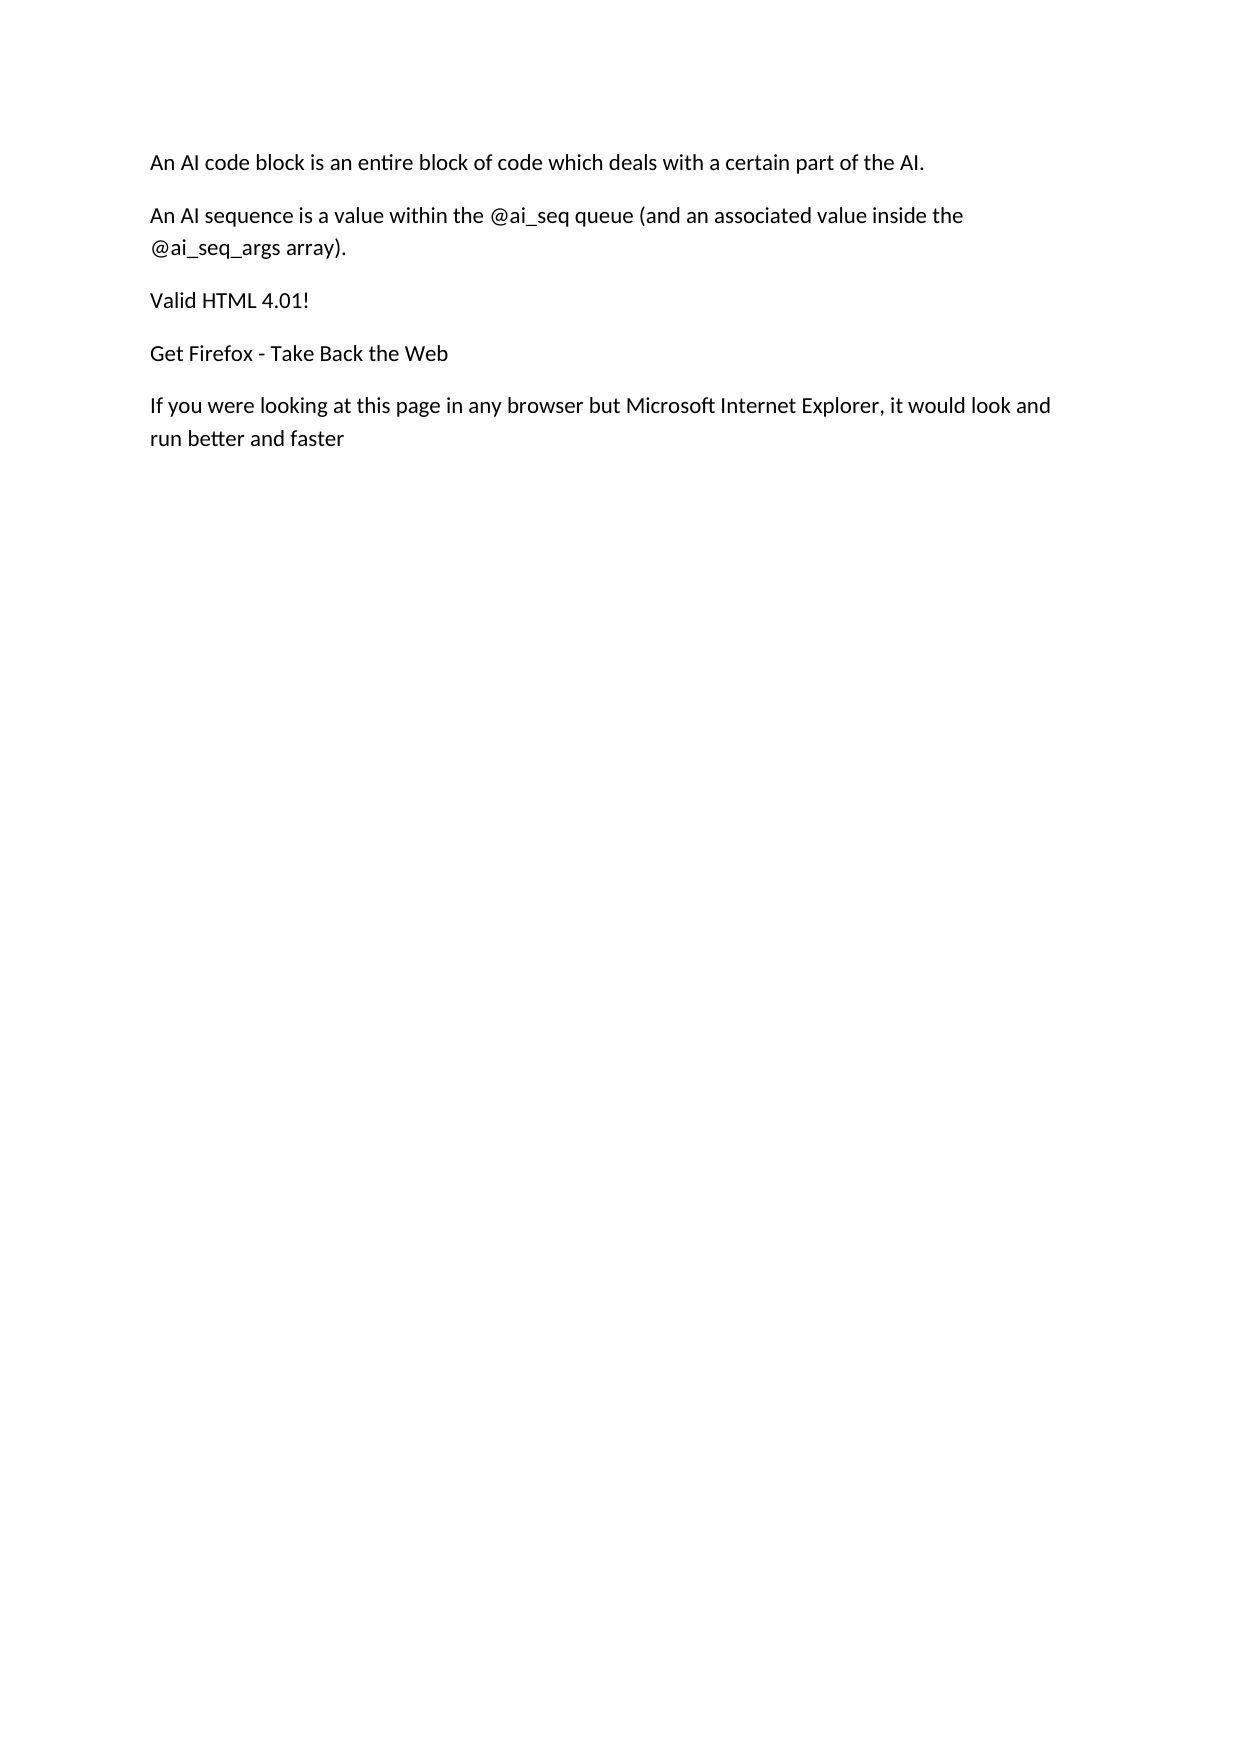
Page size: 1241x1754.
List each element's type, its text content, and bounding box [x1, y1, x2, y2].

text Get Firefox - Take Back the Web [150, 339, 1103, 367]
text If you were looking at this page in any browser but Microsoft Internet Explorer, it would look and run better and faster [150, 392, 1055, 452]
text Valid HTML 4.01! [150, 286, 1103, 314]
text An AI sequence is a value within the @ai_seq queue (and an associated value inside the @ai_seq_args array). [150, 201, 966, 261]
text An AI code block is an entire block of code which deals with a certain part of the AI. [150, 148, 1103, 176]
